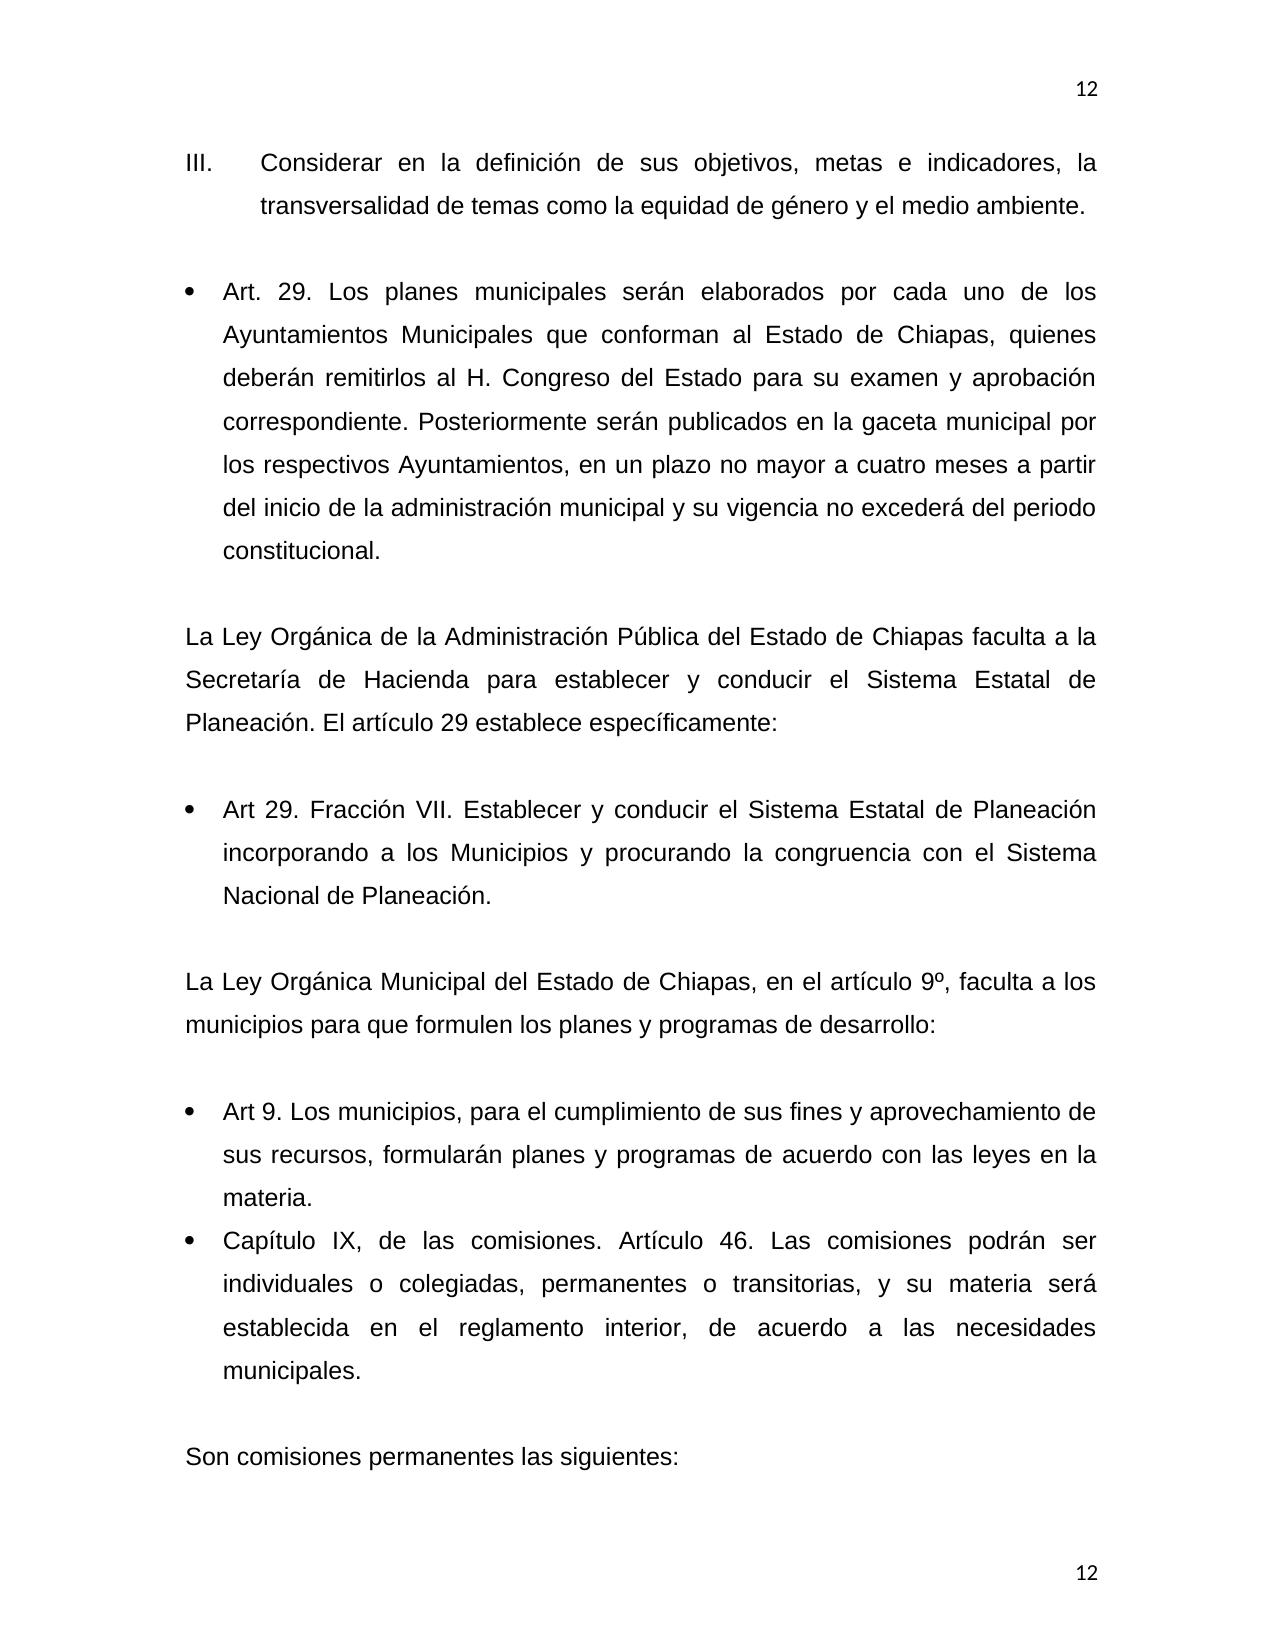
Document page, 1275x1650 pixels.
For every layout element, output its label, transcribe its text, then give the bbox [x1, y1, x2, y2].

list Art 29. Fracción VII. Establecer y conducir el Sistema Estatal de Planeación incorporando a los Municipios y procurando la congruencia con el Sistema Nacional de Planeación. [185, 795, 1098, 910]
text La Ley Orgánica de la Administración Pública del Estado de Chiapas faculta a la Secretaría de Hacienda para establecer y conducir el Sistema Estatal de Planeación. El artículo 29 establece específicamente: [185, 622, 1098, 737]
text Son comisiones permanentes las siguientes: [185, 1442, 1098, 1471]
list Considerar en la definición de sus objetivos, metas e indicadores, la transversalidad de temas como la equidad de género y el medio ambiente. [185, 148, 1098, 219]
text La Ley Orgánica Municipal del Estado de Chiapas, en el artículo 9º, faculta a los municipios para que formulen los planes y programas de desarrollo: [185, 967, 1098, 1039]
list Capítulo IX, de las comisiones. Artículo 46. Las comisiones podrán ser individuales o colegiadas, permanentes o transitorias, y su materia será establecida en el reglamento interior, de acuerdo a las necesidades municipales. [185, 1226, 1098, 1384]
list Art. 29. Los planes municipales serán elaborados por cada uno de los Ayuntamientos Municipales que conforman al Estado de Chiapas, quienes deberán remitirlos al H. Congreso del Estado para su examen y aprobación correspondiente. Posteriormente serán publicados en la gaceta municipal por los respectivos Ayuntamientos, en un plazo no mayor a cuatro meses a partir del inicio de la administración municipal y su vigencia no excederá del periodo constitucional. [185, 277, 1098, 565]
list Art 9. Los municipios, para el cumplimiento de sus fines y aprovechamiento de sus recursos, formularán planes y programas de acuerdo con las leyes en la materia. [185, 1097, 1098, 1212]
